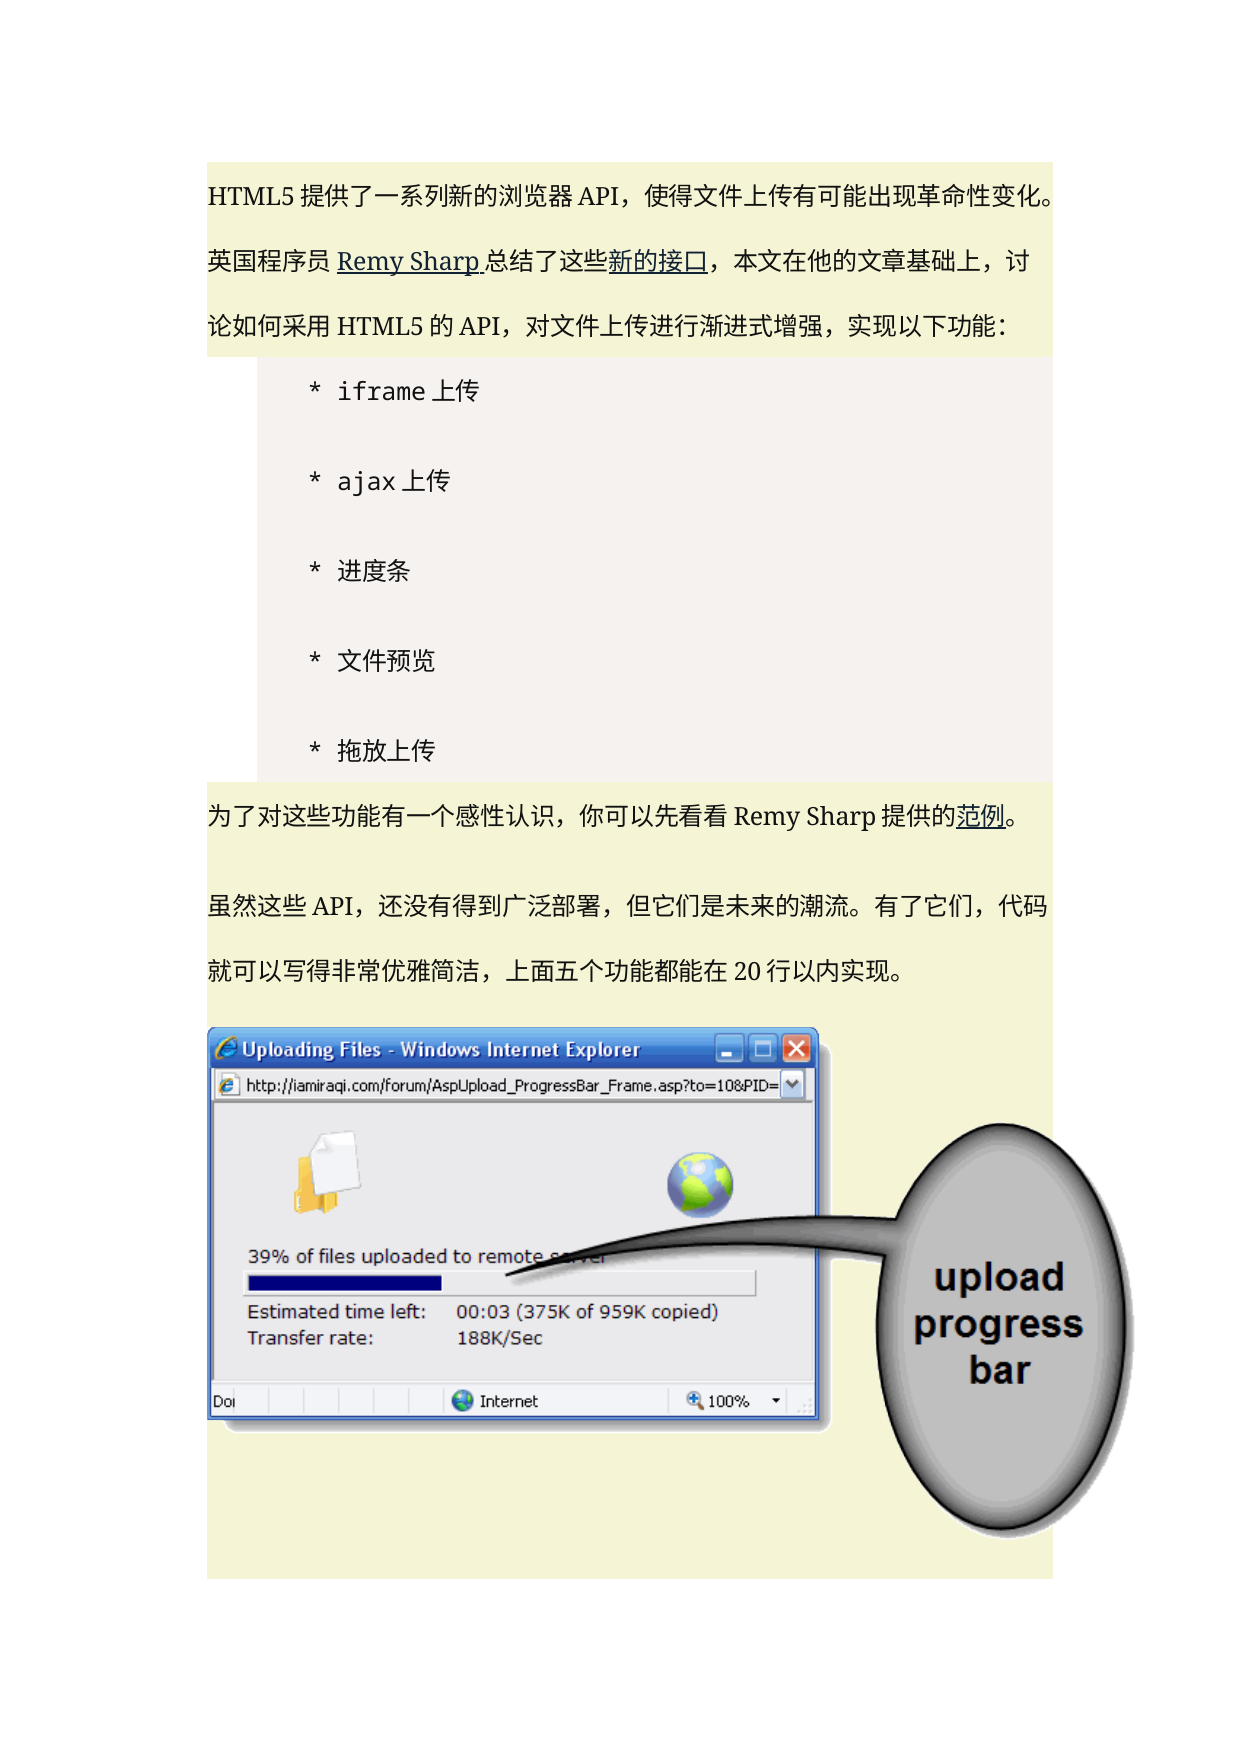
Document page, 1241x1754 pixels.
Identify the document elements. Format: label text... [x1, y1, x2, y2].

picture [207, 1027, 1146, 1563]
text * iframe上传 [257, 357, 1053, 422]
text * 拖放上传 [257, 717, 1053, 782]
text 虽然这些API，还没有得到广泛部署，但它们是未来的潮流。有了它们，代码就可以写得非常优雅简洁，上面五个功能都能在20行以内实现。 [207, 872, 1053, 1002]
text * 进度条 [257, 537, 1053, 602]
text * ajax上传 [257, 447, 1053, 512]
text * 文件预览 [257, 627, 1053, 692]
text HTML5提供了一系列新的浏览器API，使得文件上传有可能出现革命性变化。英国程序员Remy Sharp总结了这些新的接口，本文在他的文章基础上，讨论如何采用HTML5的API，对文件上传进行渐进式增强，实现以下功能： [207, 162, 1053, 357]
text 为了对这些功能有一个感性认识，你可以先看看Remy Sharp提供的范例。 [207, 782, 1053, 847]
